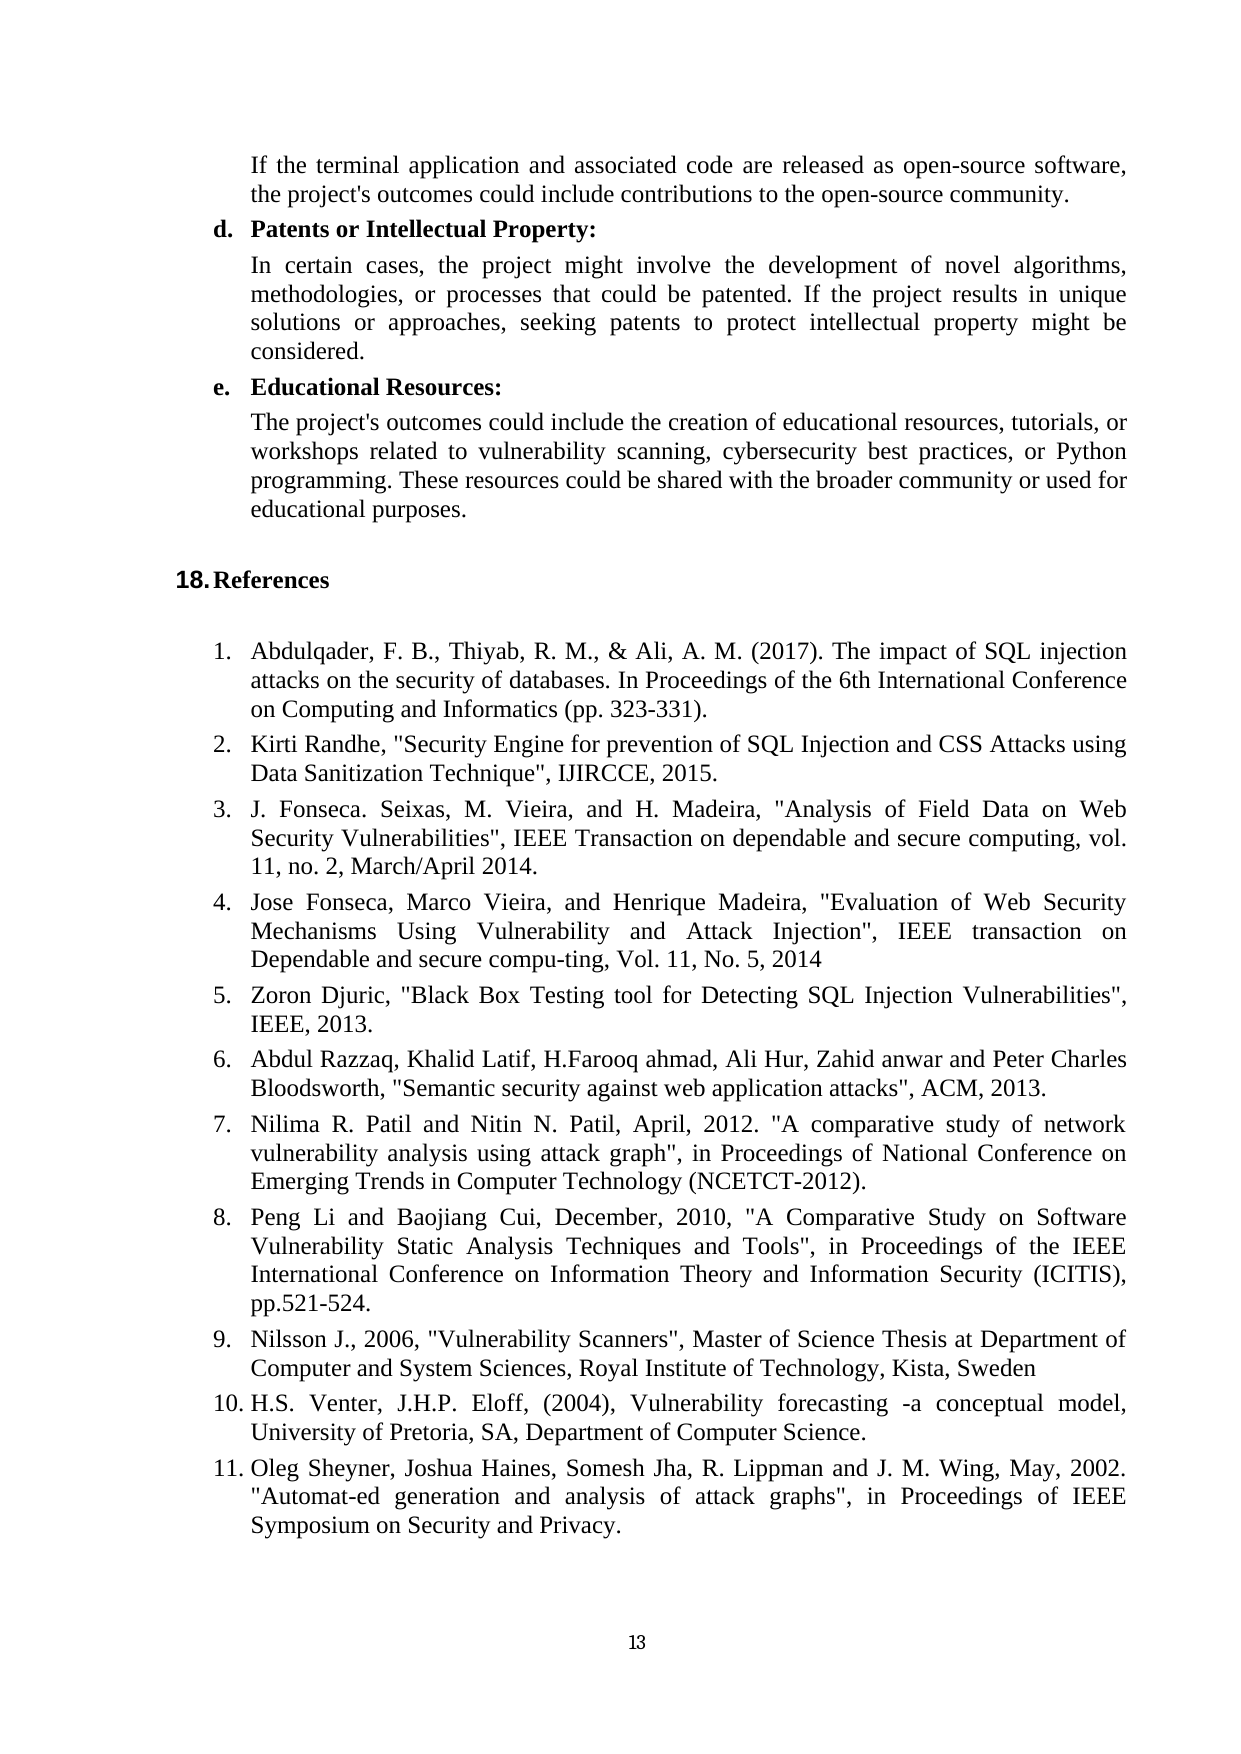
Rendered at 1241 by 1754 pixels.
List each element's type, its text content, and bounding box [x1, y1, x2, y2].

subtitle Jose Fonseca, Marco Vieira, and Henrique Madeira, "Evaluation of Web Security Mechanisms Using Vulnerability and Attack Injection", IEEE transaction on Dependable and secure compu-ting, Vol. 11, No. 5, 2014 [213, 887, 1128, 973]
subtitle Zoron Djuric, "Black Box Testing tool for Detecting SQL Injection Vulnerabilities", IEEE, 2013. [213, 980, 1128, 1038]
subtitle The project's outcomes could include the creation of educational resources, tutorials, or workshops related to vulnerability scanning, cybersecurity best practices, or Python programming. These resources could be shared with the broader community or used for educational purposes. [250, 407, 1128, 522]
subtitle J. Fonseca. Seixas, M. Vieira, and H. Madeira, "Analysis of Field Data on Web Security Vulnerabilities", IEEE Transaction on dependable and secure computing, vol. 11, no. 2, March/April 2014. [213, 794, 1128, 880]
subtitle In certain cases, the project might involve the development of novel algorithms, methodologies, or processes that could be patented. If the project results in unique solutions or approaches, seeking patents to protect intellectual property might be considered. [250, 250, 1128, 365]
subtitle References [175, 565, 1128, 594]
subtitle Nilima R. Patil and Nitin N. Patil, April, 2012. "A comparative study of network vulnerability analysis using attack graph", in Proceedings of National Conference on Emerging Trends in Computer Technology (NCETCT-2012). [213, 1109, 1128, 1195]
subtitle Nilsson J., 2006, "Vulnerability Scanners", Master of Science Thesis at Department of Computer and System Sciences, Royal Institute of Technology, Kista, Sweden [213, 1324, 1128, 1381]
subtitle Abdul Razzaq, Khalid Latif, H.Farooq ahmad, Ali Hur, Zahid anwar and Peter Charles Bloodsworth, "Semantic security against web application attacks", ACM, 2013. [213, 1044, 1128, 1102]
subtitle Educational Resources: [213, 372, 1128, 401]
subtitle Kirti Randhe, "Security Engine for prevention of SQL Injection and CSS Attacks using Data Sanitization Technique", IJIRCCE, 2015. [213, 729, 1128, 787]
subtitle Peng Li and Baojiang Cui, December, 2010, "A Comparative Study on Software Vulnerability Static Analysis Techniques and Tools", in Proceedings of the IEEE International Conference on Information Theory and Information Security (ICITIS), pp.521-524. [213, 1202, 1128, 1317]
subtitle Patents or Intellectual Property: [213, 214, 1128, 243]
subtitle Oleg Sheyner, Joshua Haines, Somesh Jha, R. Lippman and J. M. Wing, May, 2002. "Automat-ed generation and analysis of attack graphs", in Proceedings of IEEE Symposium on Security and Privacy. [213, 1453, 1128, 1539]
subtitle H.S. Venter, J.H.P. Eloff, (2004), Vulnerability forecasting -a conceptual model, University of Pretoria, SA, Department of Computer Science. [213, 1388, 1128, 1446]
subtitle If the terminal application and associated code are released as open-source software, the project's outcomes could include contributions to the open-source community. [250, 150, 1128, 207]
subtitle Abdulqader, F. B., Thiyab, R. M., & Ali, A. M. (2017). The impact of SQL injection attacks on the security of databases. In Proceedings of the 6th International Conference on Computing and Informatics (pp. 323-331). [213, 636, 1128, 723]
